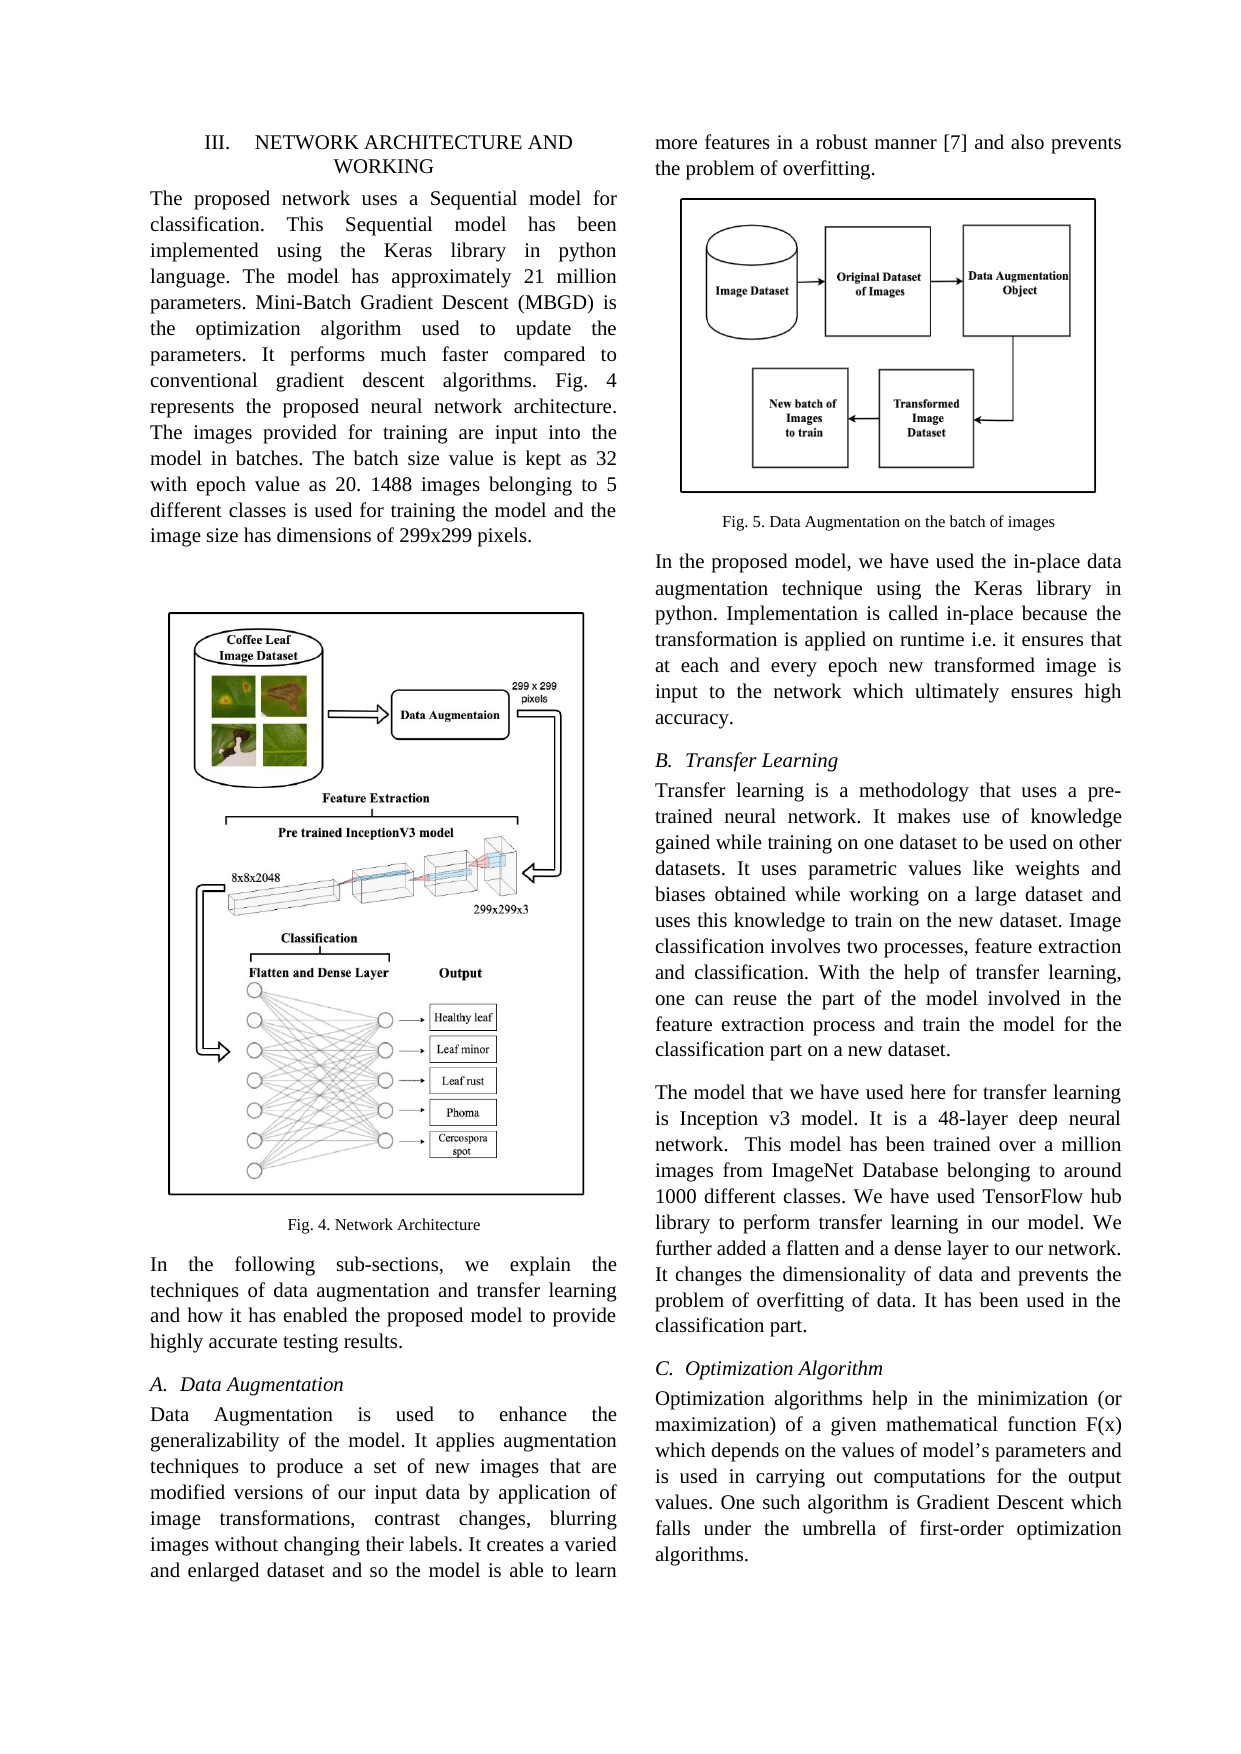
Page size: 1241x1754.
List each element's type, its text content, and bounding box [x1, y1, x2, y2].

picture [680, 198, 1097, 494]
subtitle Transfer Learning [655, 748, 1122, 772]
text Optimization algorithms help in the minimization (or maximization) of a given mathematical function F(x) which depends on the values of model’s parameters and is used in carrying out computations for the output values. One such algorithm is Gradient Descent which falls under the umbrella of first-order optimization algorithms. [655, 1386, 1122, 1566]
text Data Augmentation is used to enhance the generalizability of the model. It applies augmentation techniques to produce a set of new images that are modified versions of our input data by application of image transformations, contrast changes, blurring images without changing their labels. It creates a varied and enlarged dataset and so the model is able to learn more features in a robust manner [7] and also prevents the problem of overfitting. [150, 1402, 617, 1582]
text Fig. 4. Network Architecture [150, 1214, 617, 1233]
text Transfer learning is a methodology that uses a pre-trained neural network. It makes use of knowledge gained while training on one dataset to be used on other datasets. It uses parametric values like weights and biases obtained while working on a large dataset and uses this knowledge to train on the new dataset. Image classification involves two processes, feature extraction and classification. With the help of transfer learning, one can reuse the part of the model involved in the feature extraction process and train the model for the classification part on a new dataset. [655, 778, 1122, 1061]
subtitle Data Augmentation [150, 1372, 617, 1396]
text The model that we have used here for transfer learning is Inception v3 model. It is a 48-layer deep neural network. This model has been trained over a million images from ImageNet Database belonging to around 1000 different classes. We have used TensorFlow hub library to perform transfer learning in our model. We further added a flatten and a dense layer to our network. It changes the dimensionality of data and prevents the problem of overfitting of data. It has been used in the classification part. [655, 1080, 1122, 1337]
text In the proposed model, we have used the in-place data augmentation technique using the Keras library in python. Implementation is called in-place because the transformation is applied on runtime i.e. it ensures that at each and every epoch new transformed image is input to the network which ultimately ensures high accuracy. [655, 549, 1122, 729]
text In the following sub-sections, we explain the techniques of data augmentation and transfer learning and how it has enabled the proposed model to provide highly accurate testing results. [150, 1252, 617, 1353]
text Fig. 5. Data Augmentation on the batch of images [655, 512, 1122, 531]
picture [168, 612, 600, 1196]
subtitle Optimization Algorithm [655, 1356, 1122, 1380]
text The proposed network uses a Sequential model for classification. This Sequential model has been implemented using the Keras library in python language. The model has approximately 21 million parameters. Mini-Batch Gradient Descent (MBGD) is the optimization algorithm used to update the parameters. It performs much faster compared to conventional gradient descent algorithms. Fig. 4 represents the proposed neural network architecture. The images provided for training are input into the model in batches. The batch size value is kept as 32 with epoch value as 20. 1488 images belonging to 5 different classes is used for training the model and the image size has dimensions of 299x299 pixels. [150, 186, 617, 547]
subtitle NETWORK ARCHITECTURE AND WORKING [150, 130, 617, 178]
